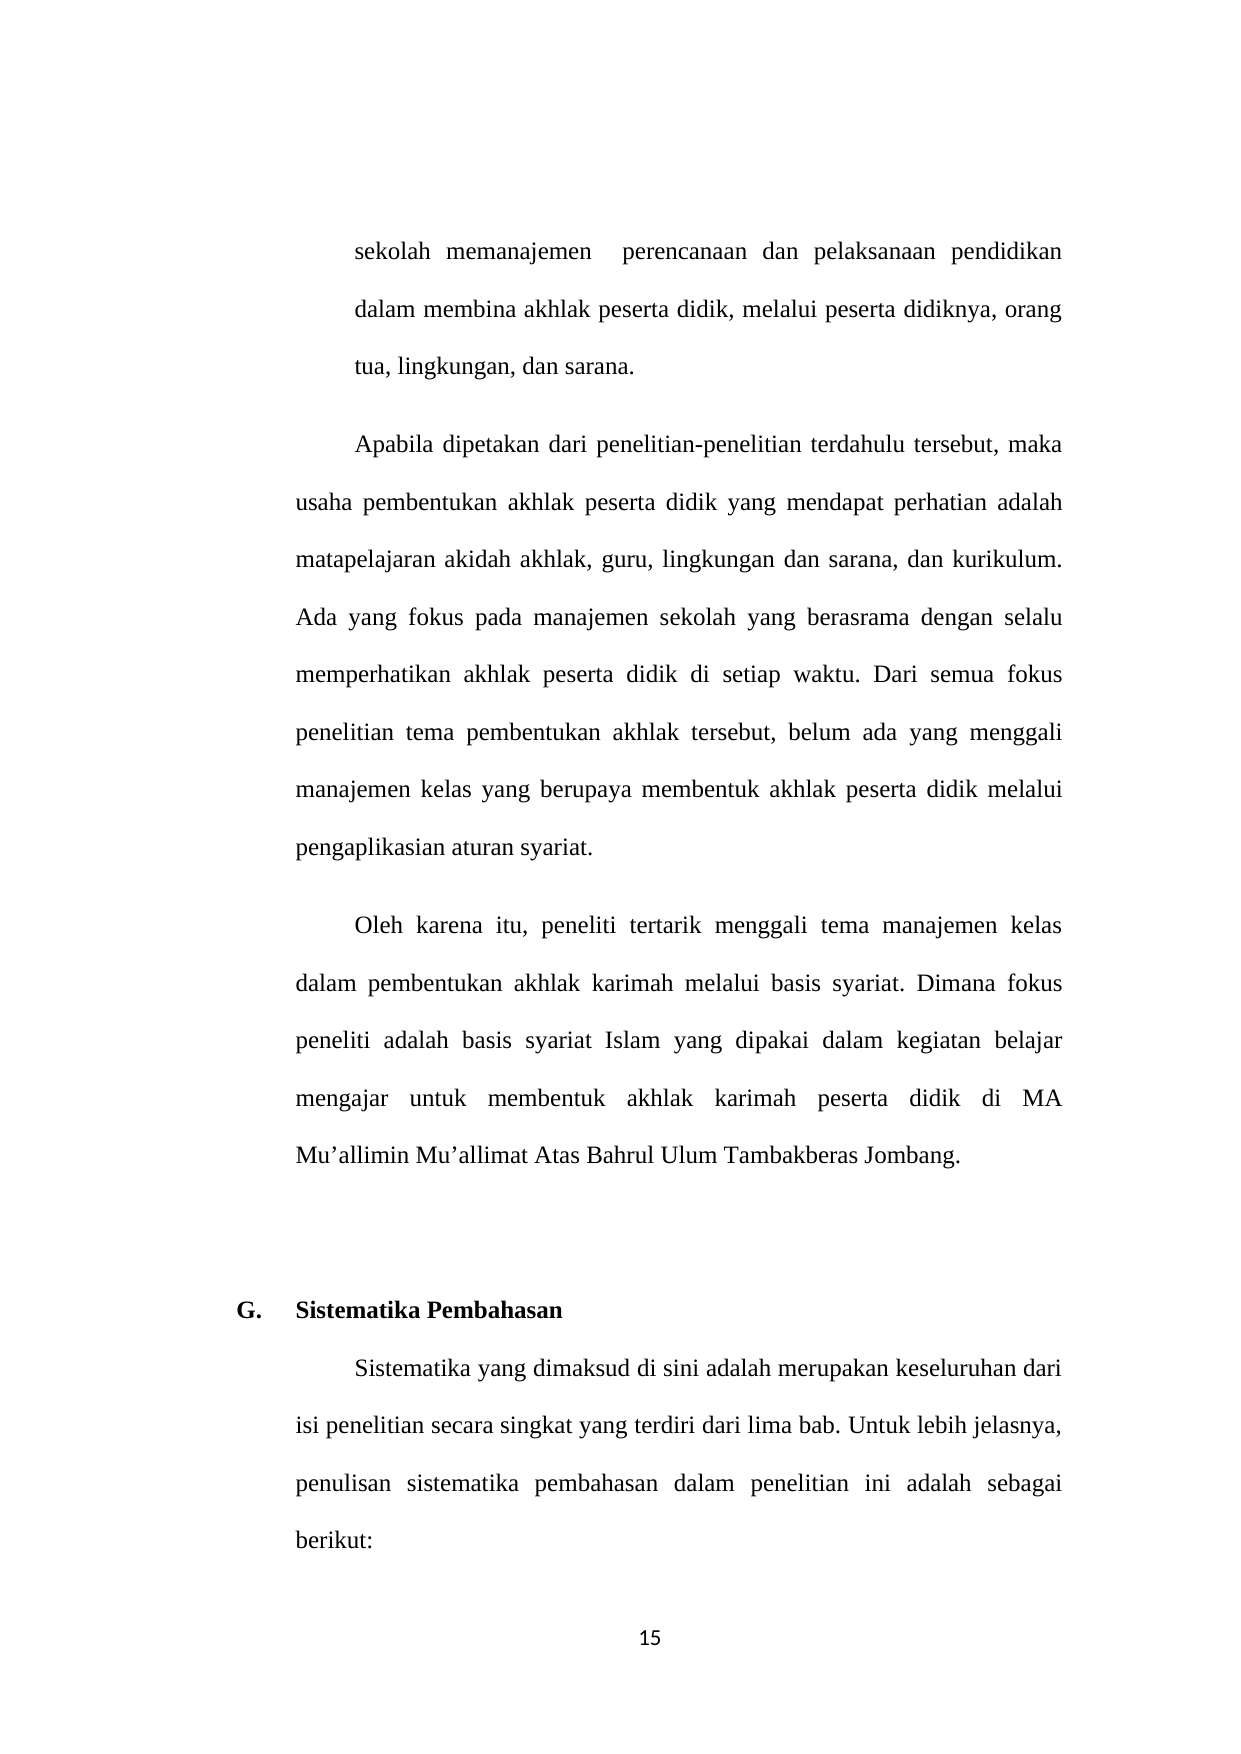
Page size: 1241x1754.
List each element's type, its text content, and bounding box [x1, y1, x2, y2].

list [295, 236, 1063, 380]
list Sistematika yang dimaksud di sini adalah merupakan keseluruhan dari isi penelitian secara singkat yang terdiri dari lima bab. Untuk lebih jelasnya, penulisan sistematika pembahasan dalam penelitian ini adalah sebagai berikut: [295, 1353, 1063, 1554]
list Sistematika Pembahasan [236, 1296, 1063, 1324]
text Apabila dipetakan dari penelitian-penelitian terdahulu tersebut, maka usaha pembentukan akhlak peserta didik yang mendapat perhatian adalah matapelajaran akidah akhlak, guru, lingkungan dan sarana, dan kurikulum. Ada yang fokus pada manajemen sekolah yang berasrama dengan selalu memperhatikan akhlak peserta didik di setiap waktu. Dari semua fokus penelitian tema pembentukan akhlak tersebut, belum ada yang menggali manajemen kelas yang berupaya membentuk akhlak peserta didik melalui pengaplikasian aturan syariat. [295, 429, 1063, 861]
text Oleh karena itu, peneliti tertarik menggali tema manajemen kelas dalam pembentukan akhlak karimah melalui basis syariat. Dimana fokus peneliti adalah basis syariat Islam yang dipakai dalam kegiatan belajar mengajar untuk membentuk akhlak karimah peserta didik di MA Mu’allimin Mu’allimat Atas Bahrul Ulum Tambakberas Jombang. [295, 910, 1063, 1169]
